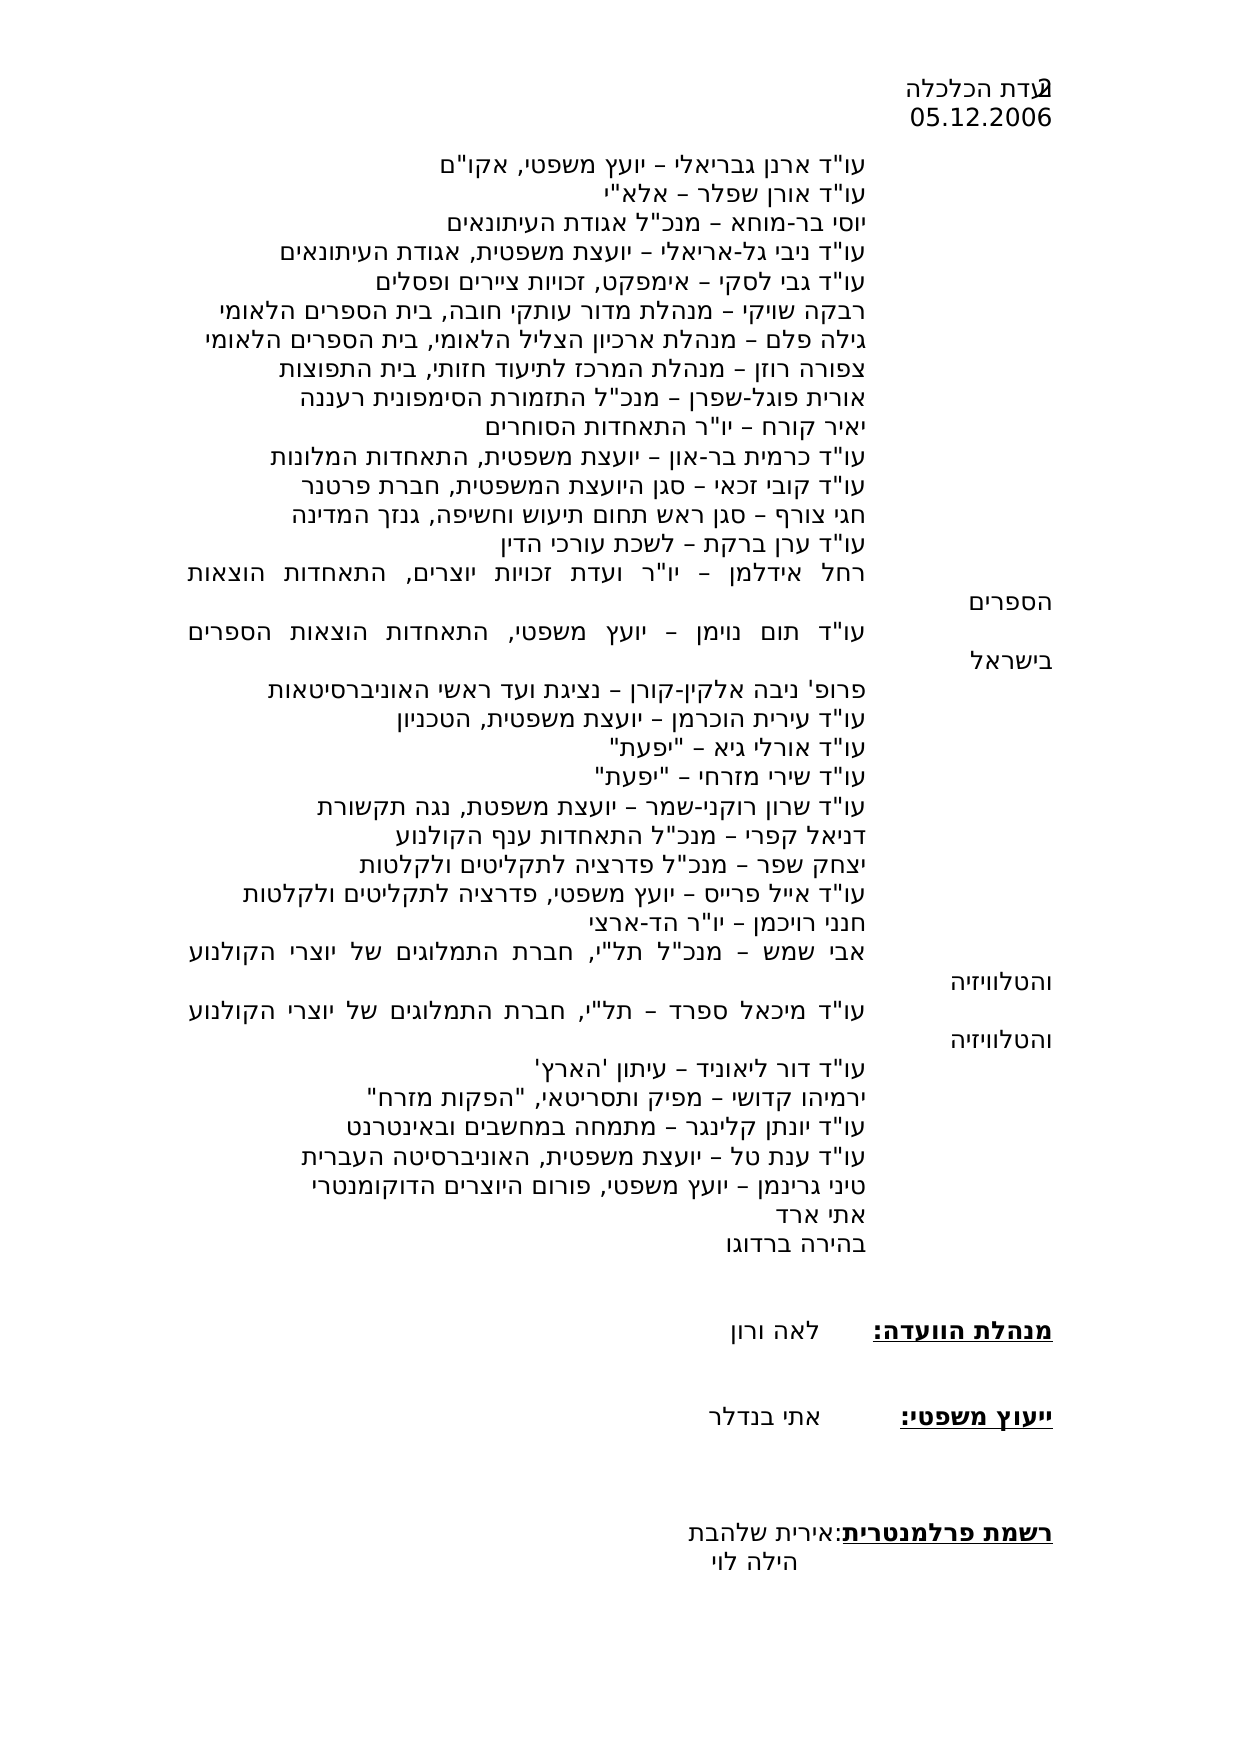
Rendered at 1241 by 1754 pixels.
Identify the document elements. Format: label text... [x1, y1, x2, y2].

text עו"ד אייל פרייס – יועץ משפטי, פדרציה לתקליטים ולקלטות [187, 879, 1053, 908]
text יאיר קורח – יו"ר התאחדות הסוחרים [187, 412, 1053, 442]
text אורית פוגל-שפרן – מנכ"ל התזמורת הסימפונית רעננה [187, 383, 1053, 412]
text עו"ד עירית הוכרמן – יועצת משפטית, הטכניון [187, 704, 1053, 733]
text עו"ד כרמית בר-און – יועצת משפטית, התאחדות המלונות [187, 442, 1053, 471]
text עו"ד קובי זכאי – סגן היועצת המשפטית, חברת פרטנר [187, 471, 1053, 500]
text עו"ד שרון רוקני-שמר – יועצת משפטת, נגה תקשורת [187, 792, 1053, 821]
text יצחק שפר – מנכ"ל פדרציה לתקליטים ולקלטות [187, 850, 1053, 879]
text עו"ד מיכאל ספרד – תל"י, חברת התמלוגים של יוצרי הקולנוע והטלוויזיה [187, 996, 1053, 1054]
text עו"ד ניבי גל-אריאלי – יועצת משפטית, אגודת העיתונאים [187, 237, 1053, 267]
text רחל אידלמן – יו"ר ועדת זכויות יוצרים, התאחדות הוצאות הספרים [187, 558, 1053, 617]
text הילה לוי [187, 1547, 1053, 1576]
text חגי צורף – סגן ראש תחום תיעוש וחשיפה, גנזך המדינה [187, 500, 1053, 529]
text עו"ד יונתן קלינגר – מתמחה במחשבים ובאינטרנט [187, 1112, 1053, 1142]
text רבקה שויקי – מנהלת מדור עותקי חובה, בית הספרים הלאומי [187, 296, 1053, 325]
text פרופ' ניבה אלקין-קורן – נציגת ועד ראשי האוניברסיטאות [187, 675, 1053, 704]
text אבי שמש – מנכ"ל תל"י, חברת התמלוגים של יוצרי הקולנוע והטלוויזיה [187, 937, 1053, 996]
text עו"ד אורלי גיא – "יפעת" [187, 733, 1053, 762]
text עו"ד תום נוימן – יועץ משפטי, התאחדות הוצאות הספרים בישראל [187, 617, 1053, 675]
text דניאל קפרי – מנכ"ל התאחדות ענף הקולנוע [187, 821, 1053, 850]
text רשמת פרלמנטרית:אירית שלהבת [187, 1518, 1053, 1547]
text טיני גרינמן – יועץ משפטי, פורום היוצרים הדוקומנטרי [187, 1171, 1053, 1200]
text גילה פלם – מנהלת ארכיון הצליל הלאומי, בית הספרים הלאומי [187, 325, 1053, 354]
text עו"ד גבי לסקי – אימפקט, זכויות ציירים ופסלים [187, 267, 1053, 296]
text עו"ד אורן שפלר – אלא"י [187, 179, 1053, 208]
text עו"ד ארנן גבריאלי – יועץ משפטי, אקו"ם [187, 150, 1053, 179]
text עו"ד דור ליאוניד – עיתון 'הארץ' [187, 1054, 1053, 1083]
text מנהלת הוועדה: לאה ורון [187, 1316, 1053, 1345]
text ייעוץ משפטי: אתי בנדלר [187, 1402, 1053, 1432]
text ירמיהו קדושי – מפיק ותסריטאי, "הפקות מזרח" [187, 1083, 1053, 1112]
text חנני רויכמן – יו"ר הד-ארצי [187, 908, 1053, 937]
text עו"ד ערן ברקת – לשכת עורכי הדין [187, 529, 1053, 558]
text צפורה רוזן – מנהלת המרכז לתיעוד חזותי, בית התפוצות [187, 354, 1053, 383]
text עו"ד שירי מזרחי – "יפעת" [187, 762, 1053, 792]
text אתי ארד [187, 1200, 1053, 1229]
text יוסי בר-מוחא – מנכ"ל אגודת העיתונאים [187, 208, 1053, 237]
text בהירה ברדוגו [187, 1229, 1053, 1258]
text עו"ד ענת טל – יועצת משפטית, האוניברסיטה העברית [187, 1142, 1053, 1171]
